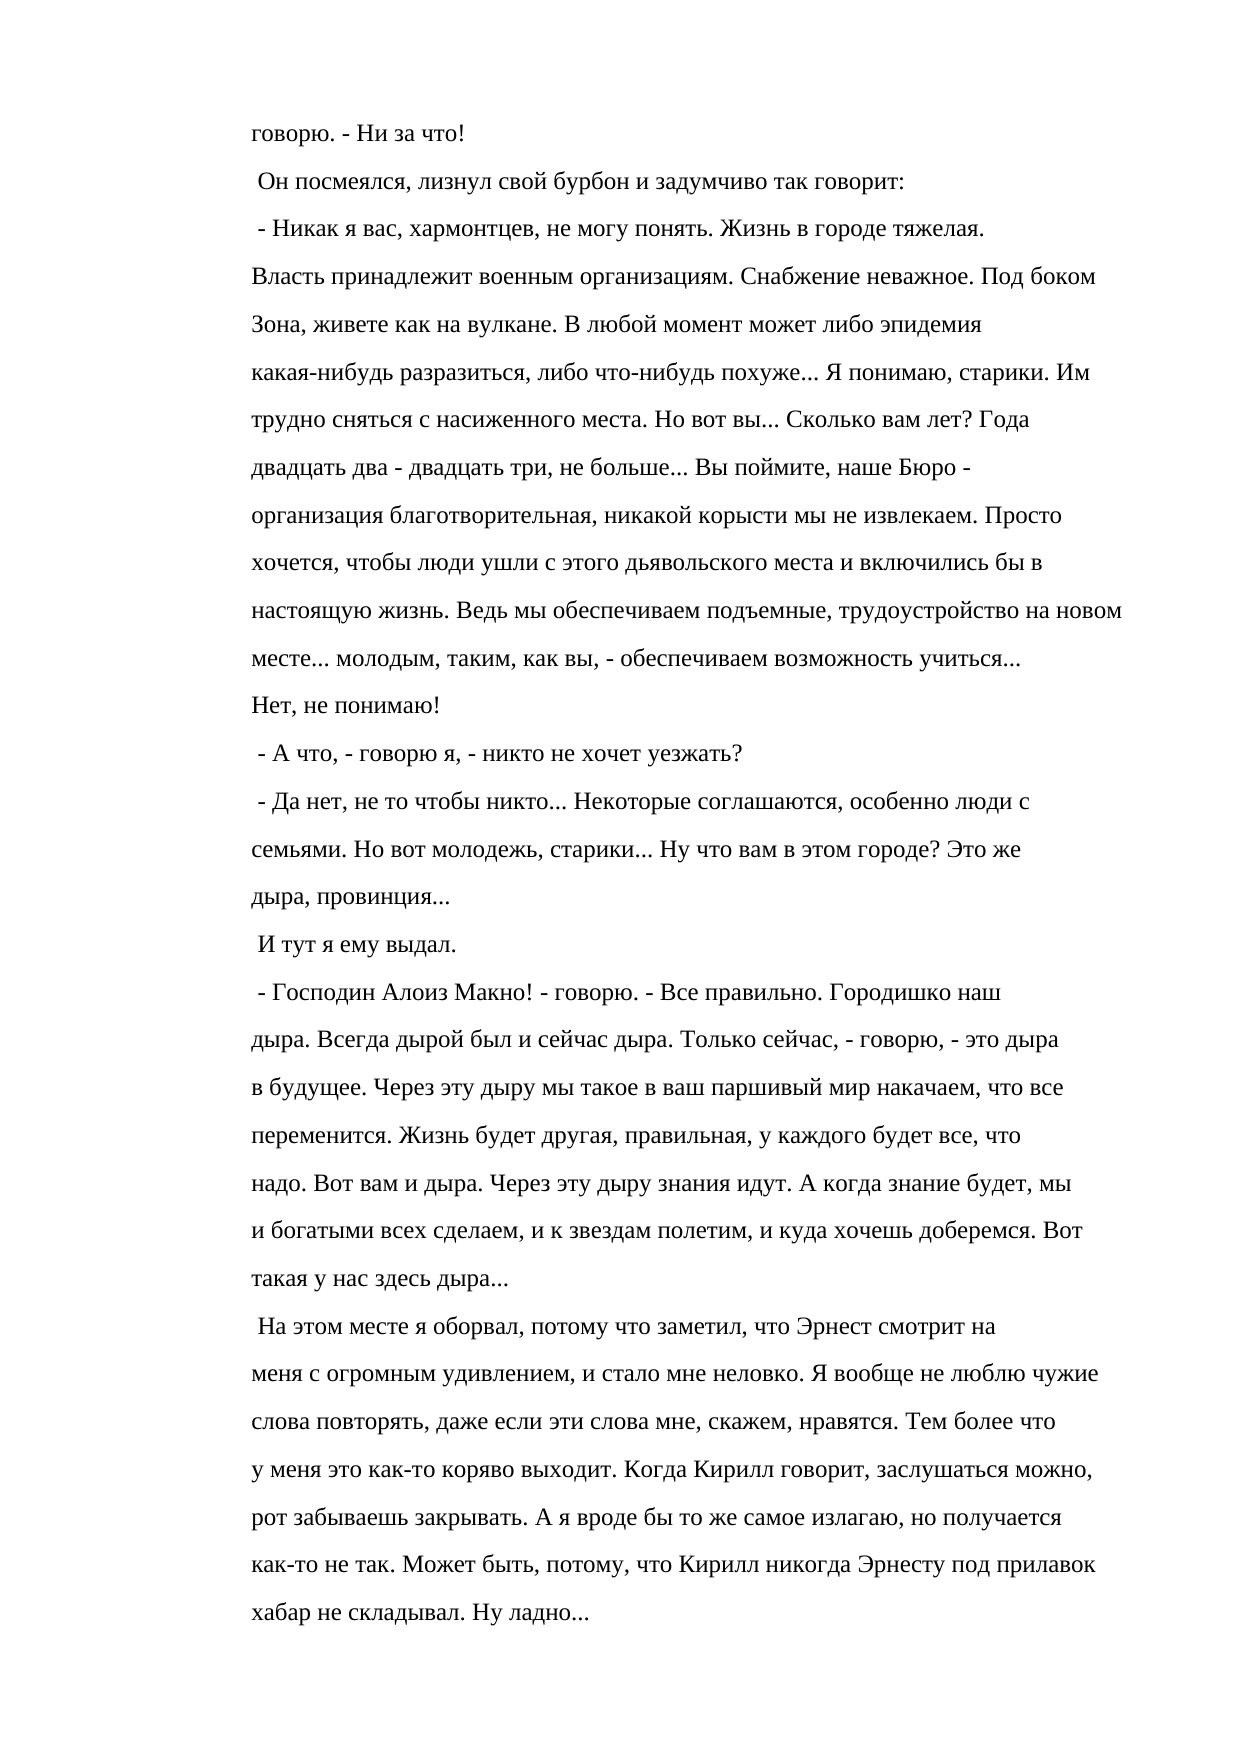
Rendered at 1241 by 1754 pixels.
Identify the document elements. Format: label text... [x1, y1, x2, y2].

text слова повторять, даже если эти слова мне, скажем, нравятся. Тем более что [177, 1406, 1152, 1435]
text какая-нибудь разразиться, либо что-нибудь похуже... Я понимаю, старики. Им [177, 357, 1152, 385]
text организация благотворительная, никакой корысти мы не извлекаем. Просто [177, 500, 1152, 528]
text настоящую жизнь. Ведь мы обеспечиваем подъемные, трудоустройство на новом [177, 595, 1152, 624]
text в будущее. Через эту дыру мы такое в ваш паршивый мир накачаем, что все [177, 1072, 1152, 1101]
text у меня это как-то коряво выходит. Когда Кирилл говорит, заслушаться можно, [177, 1454, 1152, 1483]
text такая у нас здесь дыра... [177, 1263, 1152, 1292]
text дыра, провинция... [177, 881, 1152, 910]
text - Никак я вас, хармонтцев, не могу понять. Жизнь в городе тяжелая. [177, 213, 1152, 242]
text дыра. Всегда дырой был и сейчас дыра. Только сейчас, - говорю, - это дыра [177, 1024, 1152, 1053]
text хочется, чтобы люди ушли с этого дьявольского места и включились бы в [177, 547, 1152, 576]
text переменится. Жизнь будет другая, правильная, у каждого будет все, что [177, 1120, 1152, 1149]
text рот забываешь закрывать. А я вроде бы то же самое излагаю, но получается [177, 1502, 1152, 1530]
text месте... молодым, таким, как вы, - обеспечиваем возможность учиться... [177, 643, 1152, 672]
text Зона, живете как на вулкане. В любой момент может либо эпидемия [177, 309, 1152, 338]
text - Господин Алоиз Макно! - говорю. - Все правильно. Городишко наш [177, 977, 1152, 1006]
text Он посмеялся, лизнул свой бурбон и задумчиво так говорит: [177, 166, 1152, 194]
text и богатыми всех сделаем, и к звездам полетим, и куда хочешь доберемся. Вот [177, 1215, 1152, 1244]
text И тут я ему выдал. [177, 929, 1152, 958]
text как-то не так. Может быть, потому, что Кирилл никогда Эрнесту под прилавок [177, 1549, 1152, 1578]
text - Да нет, не то чтобы никто... Некоторые соглашаются, особенно люди с [177, 786, 1152, 815]
text говорю. - Ни за что! [177, 118, 1152, 147]
text хабар не складывал. Ну ладно... [177, 1597, 1152, 1626]
text трудно сняться с насиженного места. Но вот вы... Сколько вам лет? Года [177, 404, 1152, 433]
text двадцать два - двадцать три, не больше... Вы поймите, наше Бюро - [177, 452, 1152, 481]
text - А что, - говорю я, - никто не хочет уезжать? [177, 738, 1152, 767]
text меня с огромным удивлением, и стало мне неловко. Я вообще не люблю чужие [177, 1358, 1152, 1387]
text семьями. Но вот молодежь, старики... Ну что вам в этом городе? Это же [177, 834, 1152, 862]
text На этом месте я оборвал, потому что заметил, что Эрнест смотрит на [177, 1311, 1152, 1339]
text надо. Вот вам и дыра. Через эту дыру знания идут. А когда знание будет, мы [177, 1168, 1152, 1196]
text Нет, не понимаю! [177, 691, 1152, 719]
text Власть принадлежит военным организациям. Снабжение неважное. Под боком [177, 261, 1152, 290]
